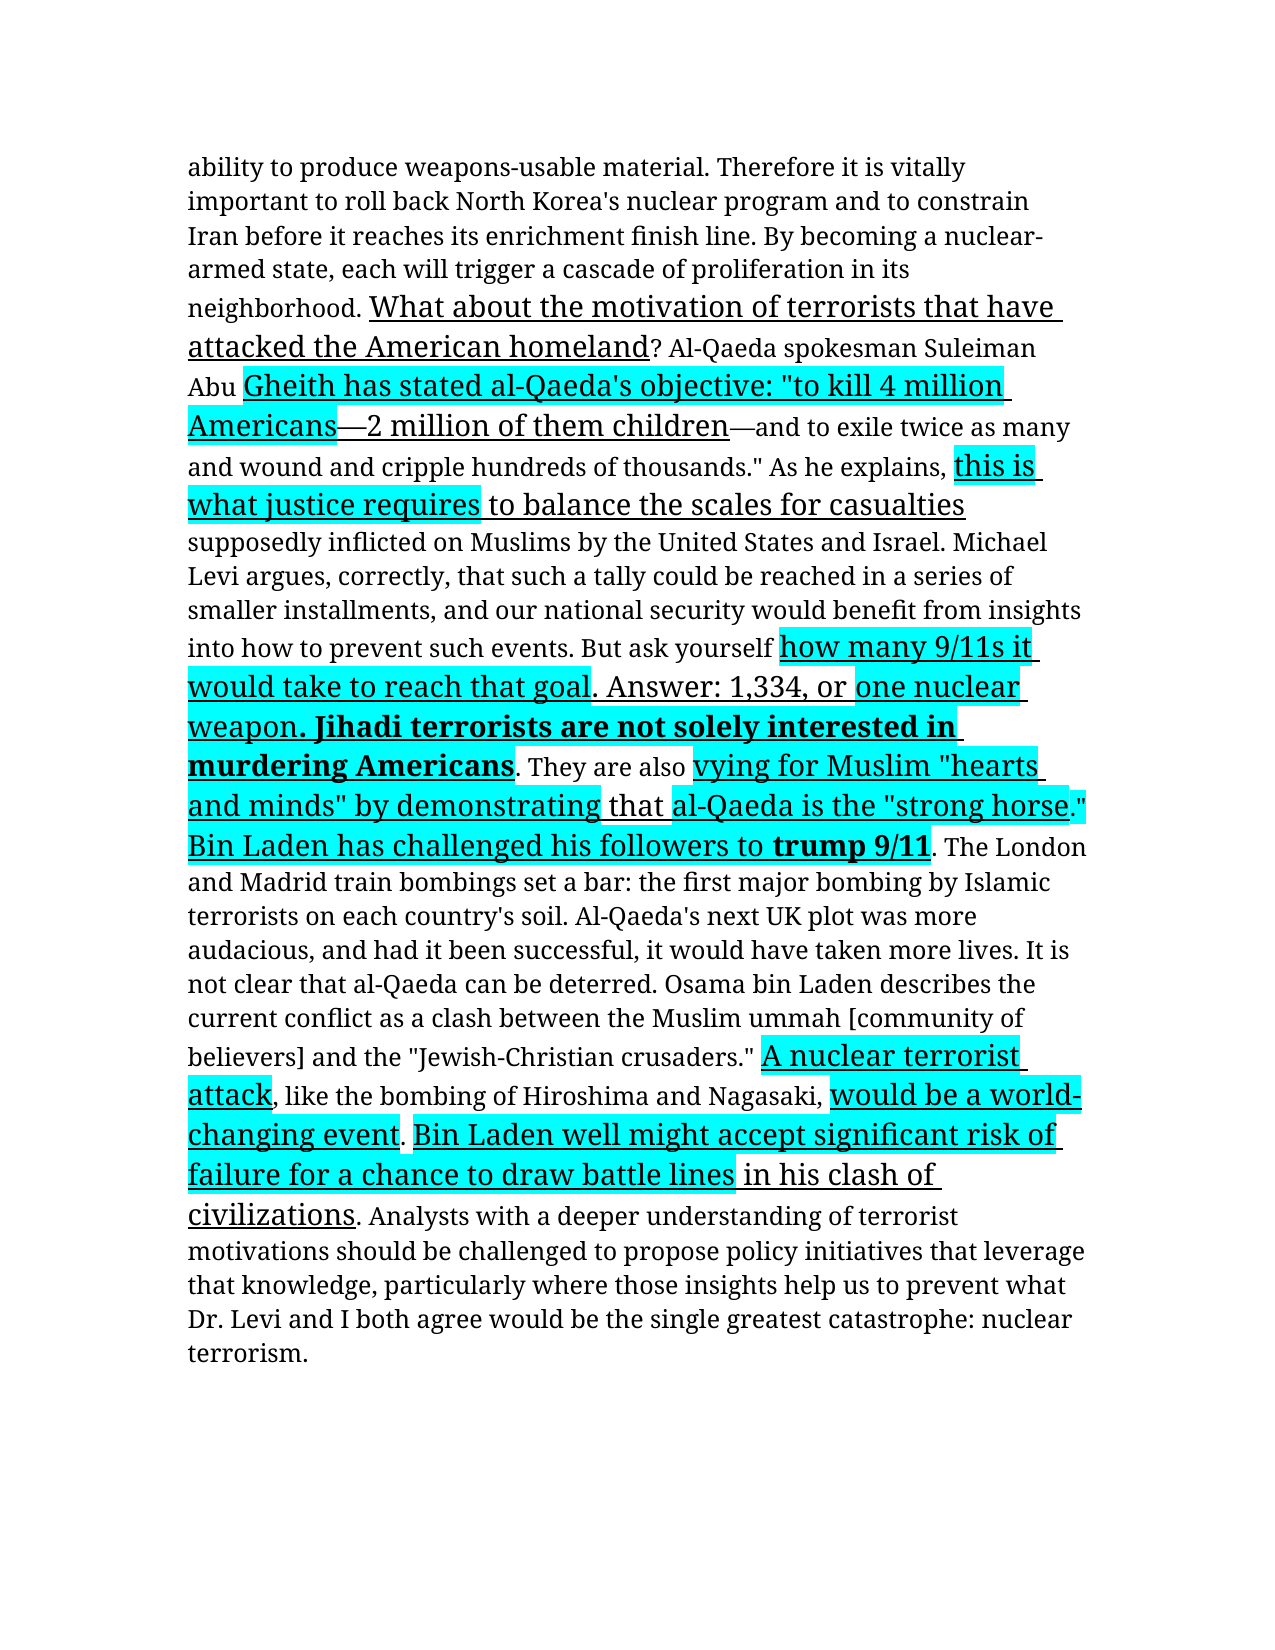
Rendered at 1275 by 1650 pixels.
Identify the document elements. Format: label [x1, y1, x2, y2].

text [187, 150, 1087, 1370]
